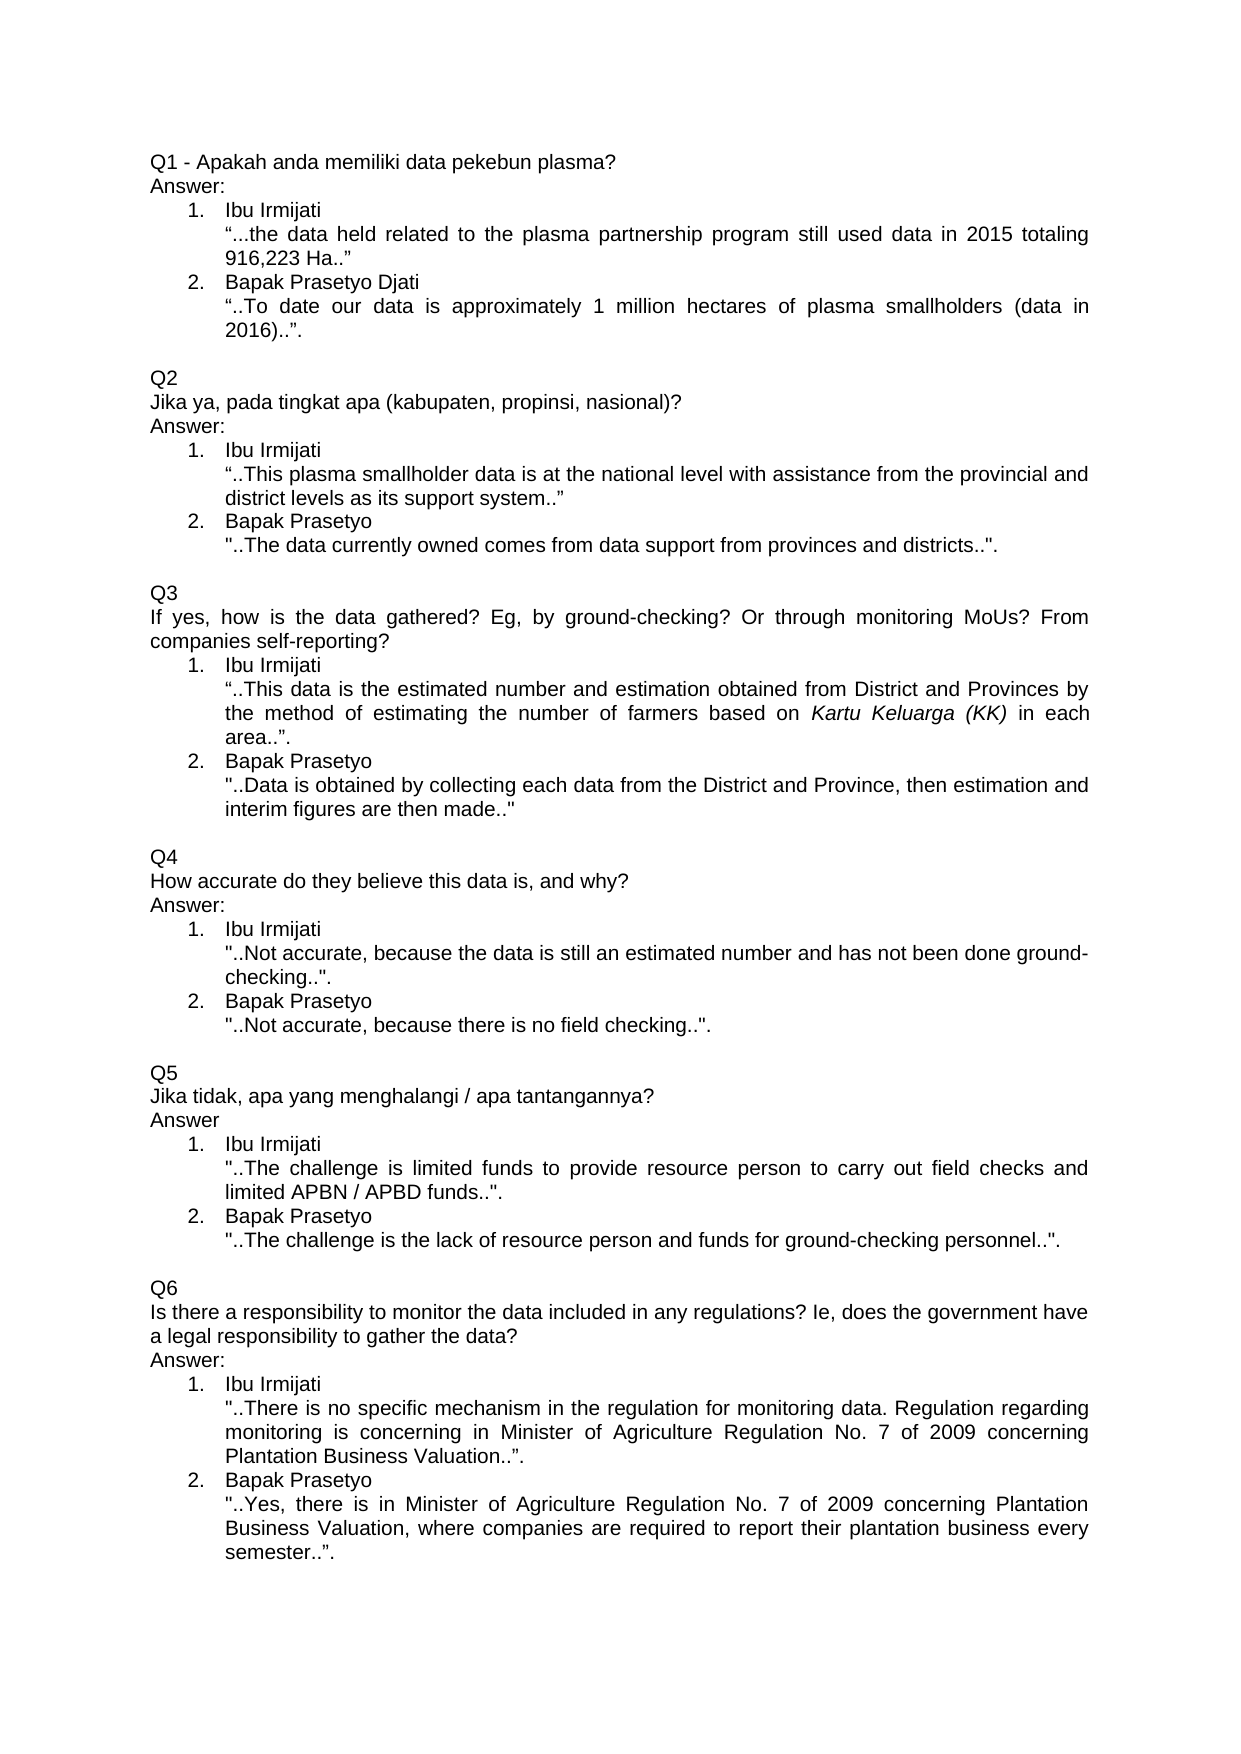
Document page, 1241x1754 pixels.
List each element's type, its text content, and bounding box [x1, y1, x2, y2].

text Q6 [150, 1276, 1090, 1300]
list Bapak Prasetyo [187, 1468, 1090, 1492]
text Answer: [150, 174, 1090, 198]
list “..To date our data is approximately 1 million hectares of plasma smallholders (data in 2016)..”. [225, 294, 1090, 342]
text Q2 [150, 366, 1090, 389]
list Bapak Prasetyo [187, 749, 1090, 773]
list Bapak Prasetyo Djati [187, 270, 1090, 294]
list "..Data is obtained by collecting each data from the District and Province, then estimation and interim figures are then made.." [225, 773, 1090, 821]
list "..The data currently owned comes from data support from provinces and districts..". [225, 533, 1090, 557]
list Ibu Irmijati [187, 917, 1090, 941]
text Q5 [150, 1060, 1090, 1084]
text Q4 [150, 845, 1090, 869]
list "..Not accurate, because there is no field checking..". [225, 1012, 1090, 1036]
list "..Not accurate, because the data is still an estimated number and has not been done ground-checking..". [225, 941, 1090, 988]
text Answer: [150, 413, 1090, 437]
text How accurate do they believe this data is, and why? [150, 869, 1090, 893]
list Bapak Prasetyo [187, 1204, 1090, 1228]
text Jika tidak, apa yang menghalangi / apa tantangannya? [150, 1084, 1090, 1108]
text Jika ya, pada tingkat apa (kabupaten, propinsi, nasional)? [150, 389, 1090, 413]
text If yes, how is the data gathered? Eg, by ground-checking? Or through monitoring MoUs? From companies self-reporting? [150, 605, 1090, 653]
text Answer: [150, 1348, 1090, 1372]
list Ibu Irmijati [187, 437, 1090, 461]
text Answer [150, 1108, 1090, 1132]
list "..The challenge is the lack of resource person and funds for ground-checking personnel..". [225, 1228, 1090, 1252]
text Q3 [150, 581, 1090, 605]
list Bapak Prasetyo [187, 988, 1090, 1012]
list "..Yes, there is in Minister of Agriculture Regulation No. 7 of 2009 concerning Plantation Business Valuation, where companies are required to report their plantation business every semester..”. [225, 1492, 1090, 1563]
list Ibu Irmijati [187, 198, 1090, 222]
list Bapak Prasetyo [187, 509, 1090, 533]
list “...the data held related to the plasma partnership program still used data in 2015 totaling 916,223 Ha..” [225, 222, 1090, 270]
text Is there a responsibility to monitor the data included in any regulations? Ie, does the government have a legal responsibility to gather the data? [150, 1300, 1090, 1348]
text Q1 - Apakah anda memiliki data pekebun plasma? [150, 150, 1090, 174]
list "..There is no specific mechanism in the regulation for monitoring data. Regulation regarding monitoring is concerning in Minister of Agriculture Regulation No. 7 of 2009 concerning Plantation Business Valuation..”. [225, 1396, 1090, 1468]
text Answer: [150, 893, 1090, 917]
list Ibu Irmijati [187, 653, 1090, 677]
list “..This plasma smallholder data is at the national level with assistance from the provincial and district levels as its support system..” [225, 461, 1090, 509]
list “..This data is the estimated number and estimation obtained from District and Provinces by the method of estimating the number of farmers based on Kartu Keluarga (KK) in each area..”. [225, 677, 1090, 749]
list "..The challenge is limited funds to provide resource person to carry out field checks and limited APBN / APBD funds..". [225, 1156, 1090, 1204]
list Ibu Irmijati [187, 1372, 1090, 1396]
list Ibu Irmijati [187, 1132, 1090, 1156]
